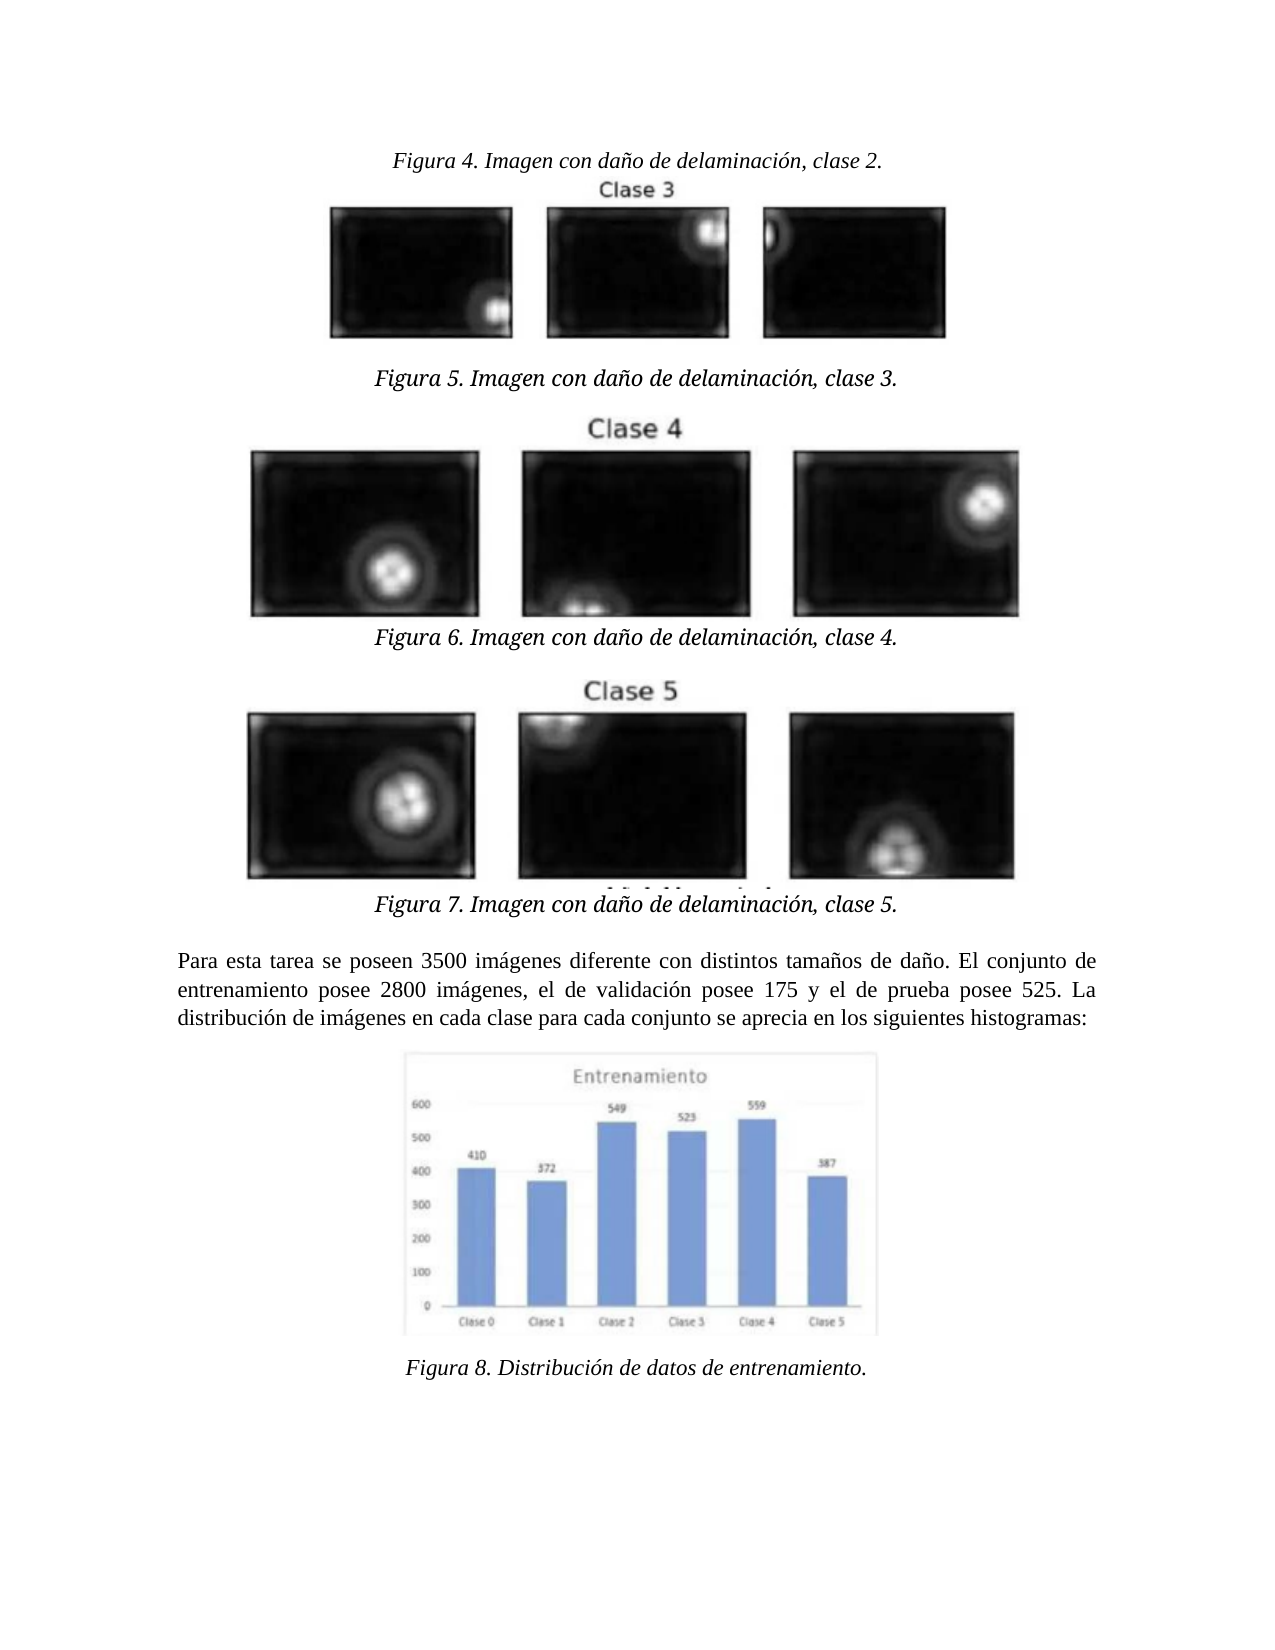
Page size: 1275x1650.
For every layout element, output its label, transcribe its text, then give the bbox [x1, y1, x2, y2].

picture [245, 679, 1030, 889]
picture [322, 176, 953, 345]
picture [396, 1049, 879, 1336]
text Figura 6. Imagen con daño de delaminación, clase 4. [177, 621, 1098, 651]
text Figura 5. Imagen con daño de delaminación, clase 3. [177, 363, 1098, 393]
text Para esta tarea se poseen 3500 imágenes diferente con distintos tamaños de daño. El conjunto de entrenamiento posee 2800 imágenes, el de validación posee 175 y el de prueba posee 525. La distribución de imágenes en cada clase para cada conjunto se aprecia en los siguientes histogramas: [177, 947, 1098, 1031]
text Figura 8. Distribución de datos de entrenamiento. [177, 1354, 1098, 1380]
text Figura 7. Imagen con daño de delaminación, clase 5. [177, 889, 1098, 919]
picture [246, 412, 1029, 622]
